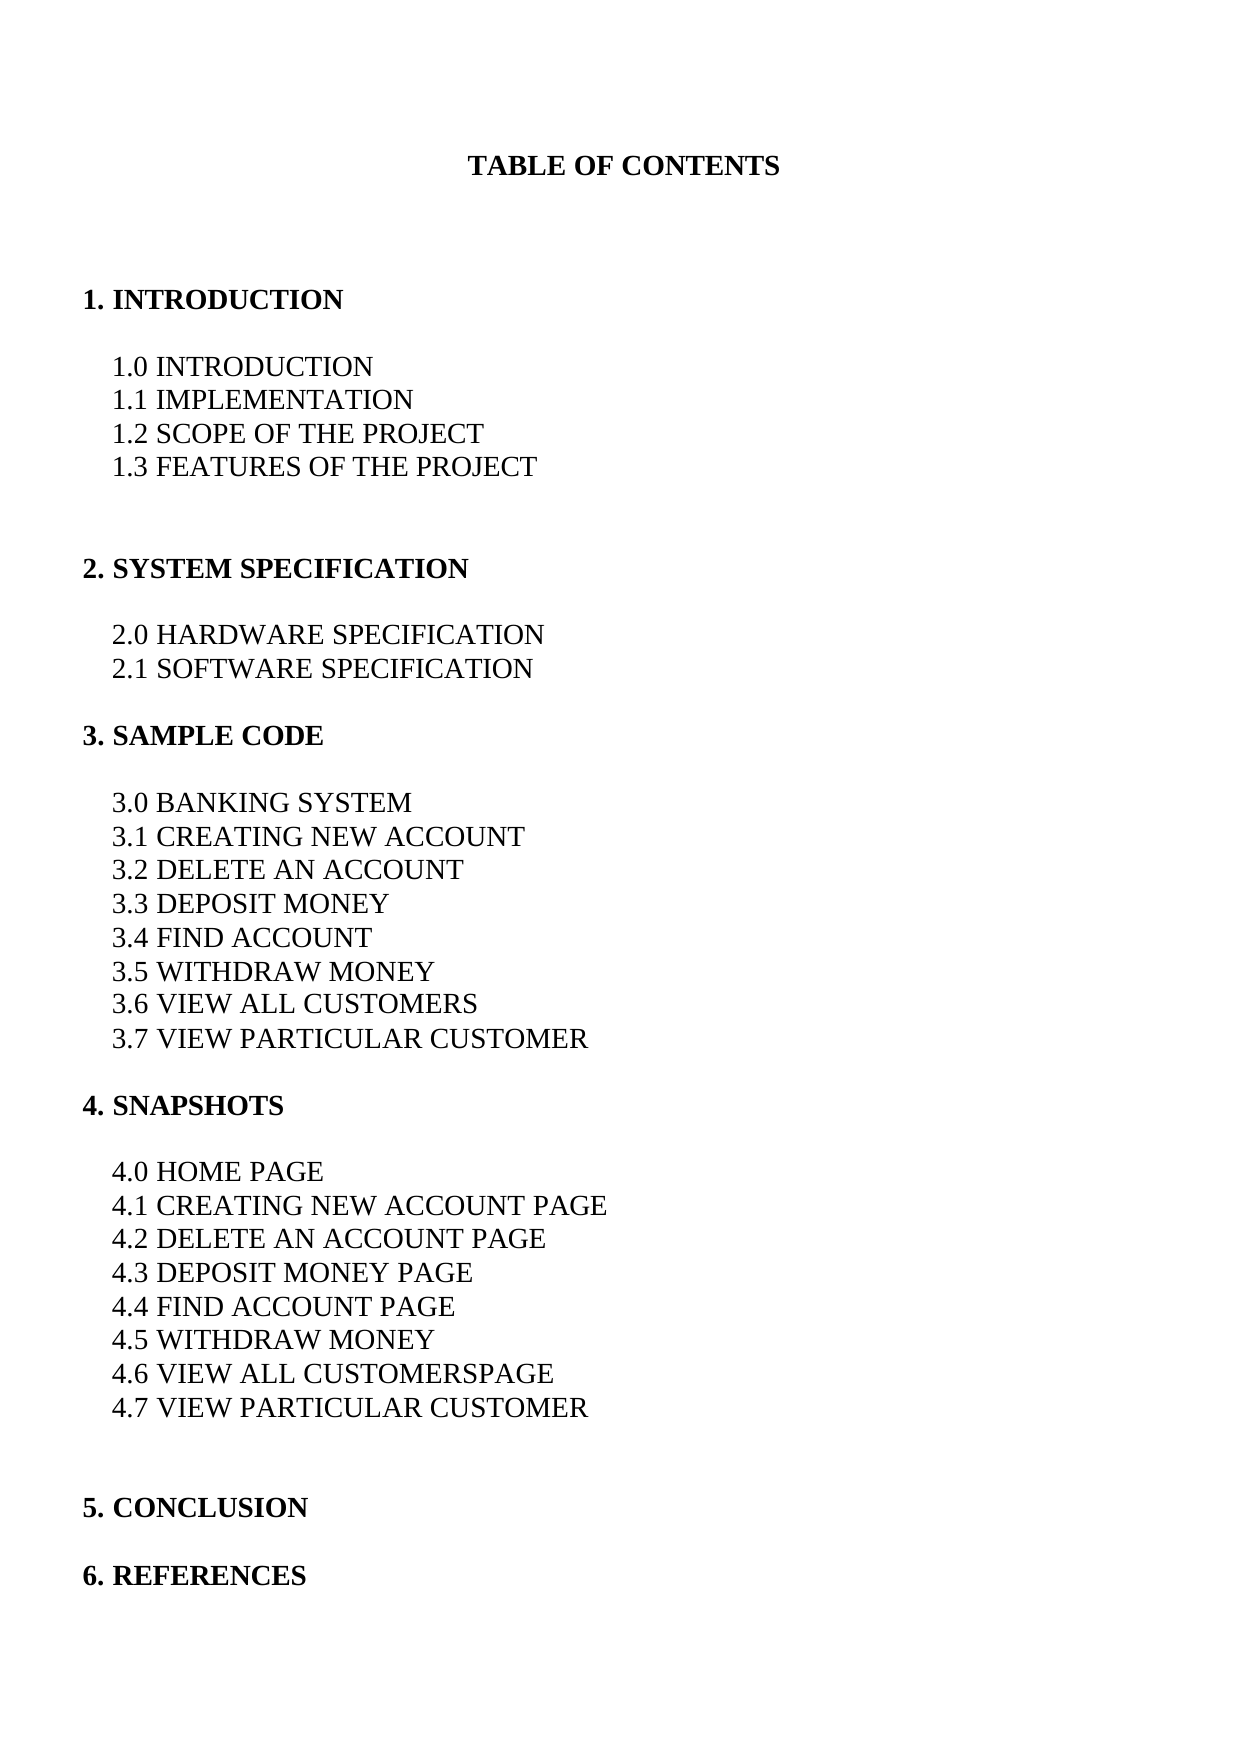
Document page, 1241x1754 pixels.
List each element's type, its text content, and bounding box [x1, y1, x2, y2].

list SCOPE OF THE PROJECT [112, 416, 1176, 450]
list BANKING SYSTEM [112, 786, 1176, 819]
text TABLE OF CONTENTS [140, 148, 1107, 182]
list SAMPLE CODE [82, 718, 1176, 752]
list FIND ACCOUNT PAGE [112, 1289, 1176, 1323]
list WITHDRAW MONEY [112, 1323, 1176, 1356]
list HOME PAGE [112, 1155, 1176, 1188]
list INTRODUCTION [82, 282, 1176, 316]
list CONCLUSION [82, 1491, 1176, 1524]
list CREATING NEW ACCOUNT [112, 819, 1176, 853]
list VIEW ALL CUSTOMERSPAGE [112, 1356, 1176, 1390]
list FIND ACCOUNT [112, 920, 1176, 953]
list VIEW PARTICULAR CUSTOMER [112, 1390, 1176, 1423]
list VIEW ALL CUSTOMERS [112, 987, 1176, 1021]
list IMPLEMENTATION [112, 383, 1176, 416]
list DELETE AN ACCOUNT [112, 853, 1176, 886]
list CREATING NEW ACCOUNT PAGE [112, 1188, 1176, 1222]
list DEPOSIT MONEY [112, 886, 1176, 920]
list DELETE AN ACCOUNT PAGE [112, 1222, 1176, 1256]
list REFERENCES [82, 1558, 1176, 1591]
list FEATURES OF THE PROJECT [112, 450, 1176, 483]
list SOFTWARE SPECIFICATION [112, 651, 1176, 685]
list VIEW PARTICULAR CUSTOMER [112, 1021, 1176, 1054]
list SNAPSHOTS [82, 1088, 1176, 1121]
list SYSTEM SPECIFICATION [82, 551, 1176, 584]
list DEPOSIT MONEY PAGE [112, 1256, 1176, 1289]
list WITHDRAW MONEY [112, 954, 1176, 987]
list HARDWARE SPECIFICATION [112, 618, 1176, 651]
list INTRODUCTION [112, 349, 1176, 383]
